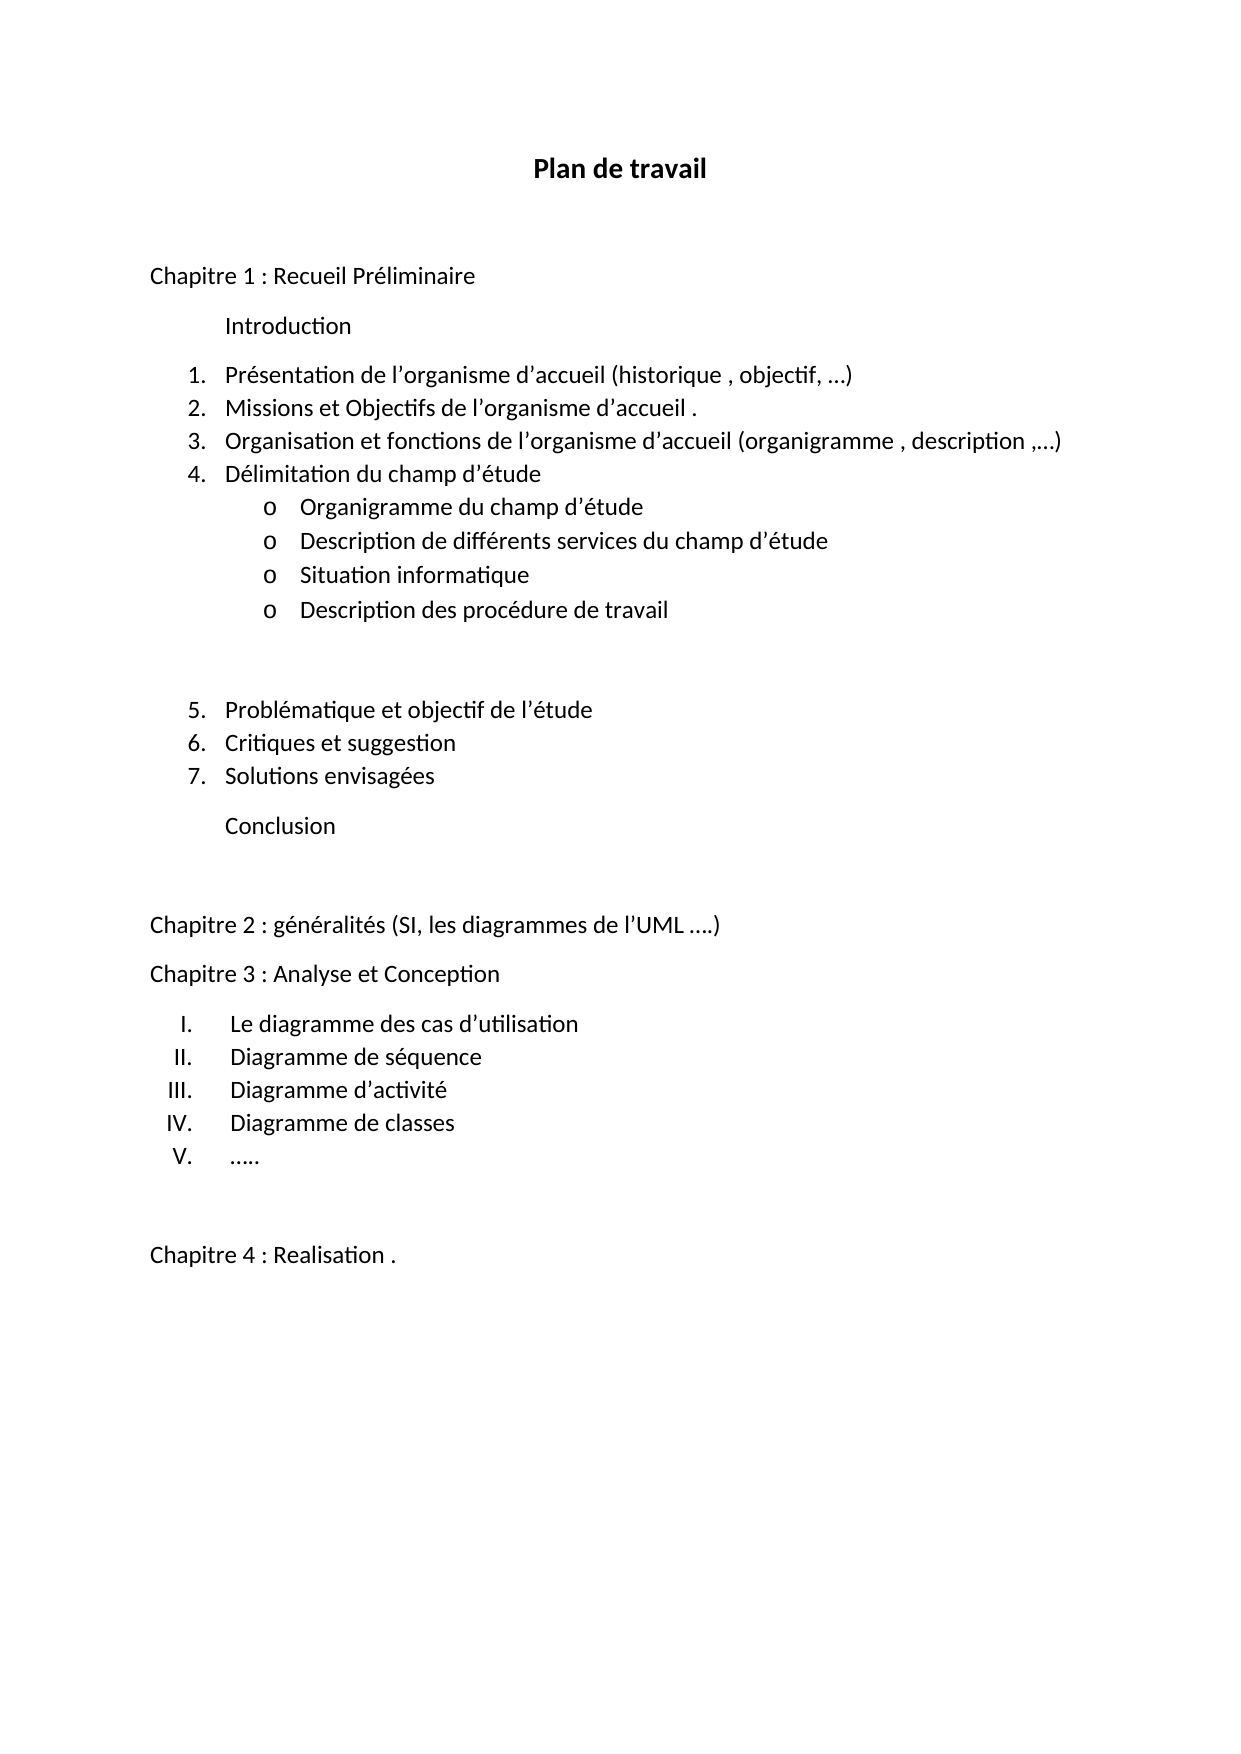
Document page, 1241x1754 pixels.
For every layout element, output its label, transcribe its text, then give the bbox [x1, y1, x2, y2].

text Introduction [150, 310, 1090, 340]
list Délimitation du champ d’étude [187, 458, 1090, 489]
list Diagramme de séquence [193, 1041, 1090, 1072]
text Conclusion [225, 810, 1090, 840]
list Diagramme d’activité [193, 1074, 1090, 1104]
list Description des procédure de travail [262, 594, 1090, 626]
list Description de différents services du champ d’étude [262, 525, 1090, 557]
list Diagramme de classes [193, 1107, 1090, 1137]
list Le diagramme des cas d’utilisation [193, 1008, 1090, 1039]
list Présentation de l’organisme d’accueil (historique , objectif, …) [187, 359, 1090, 390]
text Chapitre 3 : Analyse et Conception [150, 958, 1090, 989]
list ….. [193, 1140, 1090, 1170]
text Chapitre 2 : généralités (SI, les diagrammes de l’UML ….) [150, 909, 1090, 939]
text Plan de travail [150, 150, 1090, 186]
list Solutions envisagées [187, 760, 1090, 791]
list Missions et Objectifs de l’organisme d’accueil . [187, 392, 1090, 423]
list Situation informatique [262, 559, 1090, 591]
list Organigramme du champ d’étude [262, 491, 1090, 523]
list Organisation et fonctions de l’organisme d’accueil (organigramme , description ,…) [187, 425, 1090, 456]
list Problématique et objectif de l’étude [187, 694, 1090, 725]
text Chapitre 1 : Recueil Préliminaire [150, 260, 1090, 291]
text Chapitre 4 : Realisation . [150, 1239, 1090, 1269]
list Critiques et suggestion [187, 727, 1090, 758]
